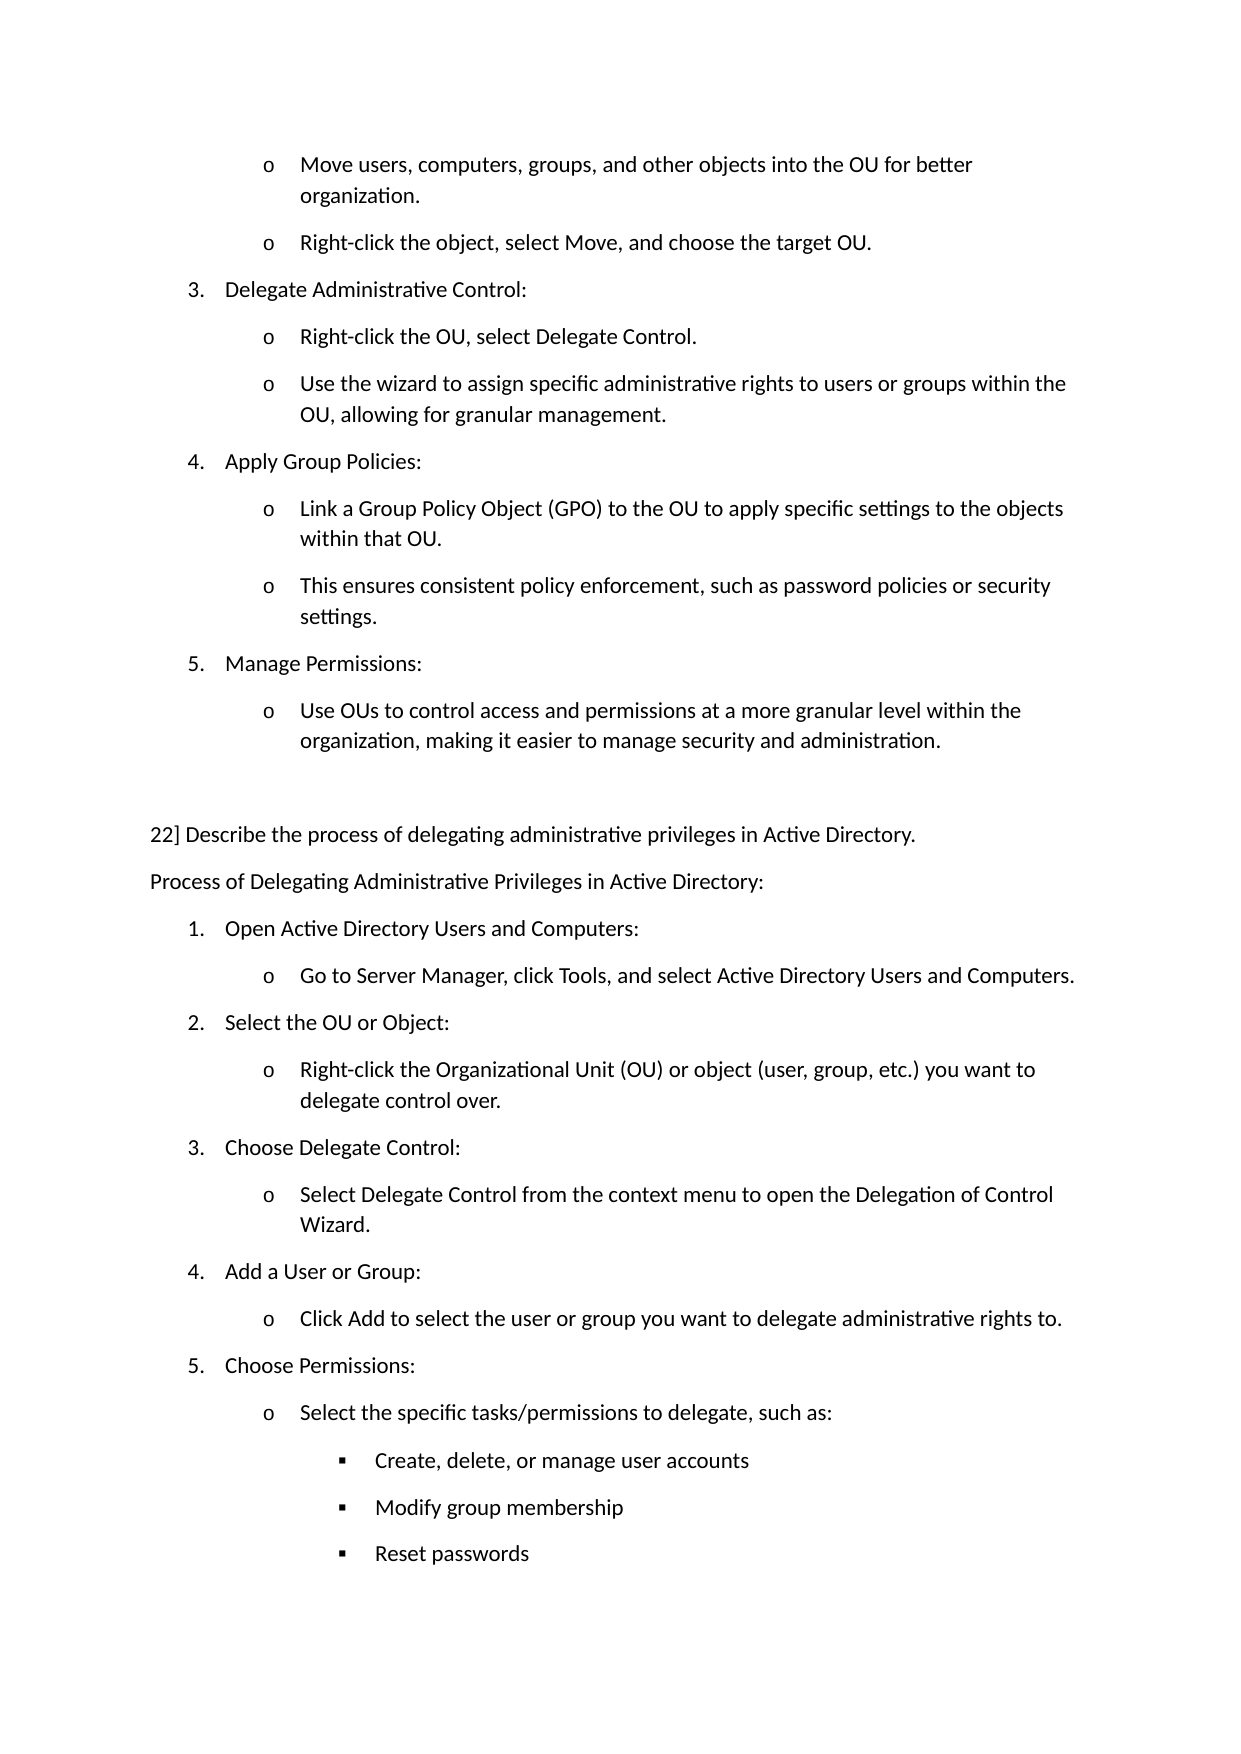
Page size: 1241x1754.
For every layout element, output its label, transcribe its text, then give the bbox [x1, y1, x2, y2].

list Click Add to select the user or group you want to delegate administrative rights to. [262, 1304, 1090, 1333]
list Choose Permissions: [187, 1352, 1090, 1379]
list Right-click the OU, select Delegate Control. [262, 322, 1090, 350]
list Add a User or Group: [187, 1257, 1090, 1285]
text Process of Delegating Administrative Privileges in Active Directory: [150, 867, 1090, 895]
list Manage Permissions: [187, 649, 1090, 677]
list Delegate Administrative Control: [187, 275, 1090, 303]
list Create, delete, or manage user accounts [337, 1446, 1090, 1474]
text 22] Describe the process of delegating administrative privileges in Active Directory. [150, 820, 1090, 848]
list Link a Group Policy Object (GPO) to the OU to apply specific settings to the objects within that OU. [262, 494, 1090, 552]
list Go to Server Manager, click Tools, and select Active Directory Users and Computers. [262, 961, 1090, 989]
list Modify group membership [337, 1493, 1090, 1521]
list Move users, computers, groups, and other objects into the OU for better organization. [262, 150, 1090, 209]
list Open Active Directory Users and Computers: [187, 914, 1090, 942]
list Apply Group Policies: [187, 447, 1090, 475]
list Use the wizard to assign specific administrative rights to users or groups within the OU, allowing for granular management. [262, 369, 1090, 428]
list Reset passwords [337, 1539, 1090, 1568]
list Right-click the Organizational Unit (OU) or object (user, group, etc.) you want to delegate control over. [262, 1055, 1090, 1114]
list Right-click the object, select Move, and choose the target OU. [262, 228, 1090, 256]
list Use OUs to control access and permissions at a more granular level within the organization, making it easier to manage security and administration. [262, 696, 1090, 754]
list Select Delegate Control from the context menu to open the Delegation of Control Wizard. [262, 1180, 1090, 1238]
list This ensures consistent policy enforcement, such as password policies or security settings. [262, 571, 1090, 630]
list Choose Delegate Control: [187, 1133, 1090, 1161]
list Select the specific tasks/permissions to delegate, such as: [262, 1398, 1090, 1427]
list Select the OU or Object: [187, 1008, 1090, 1036]
